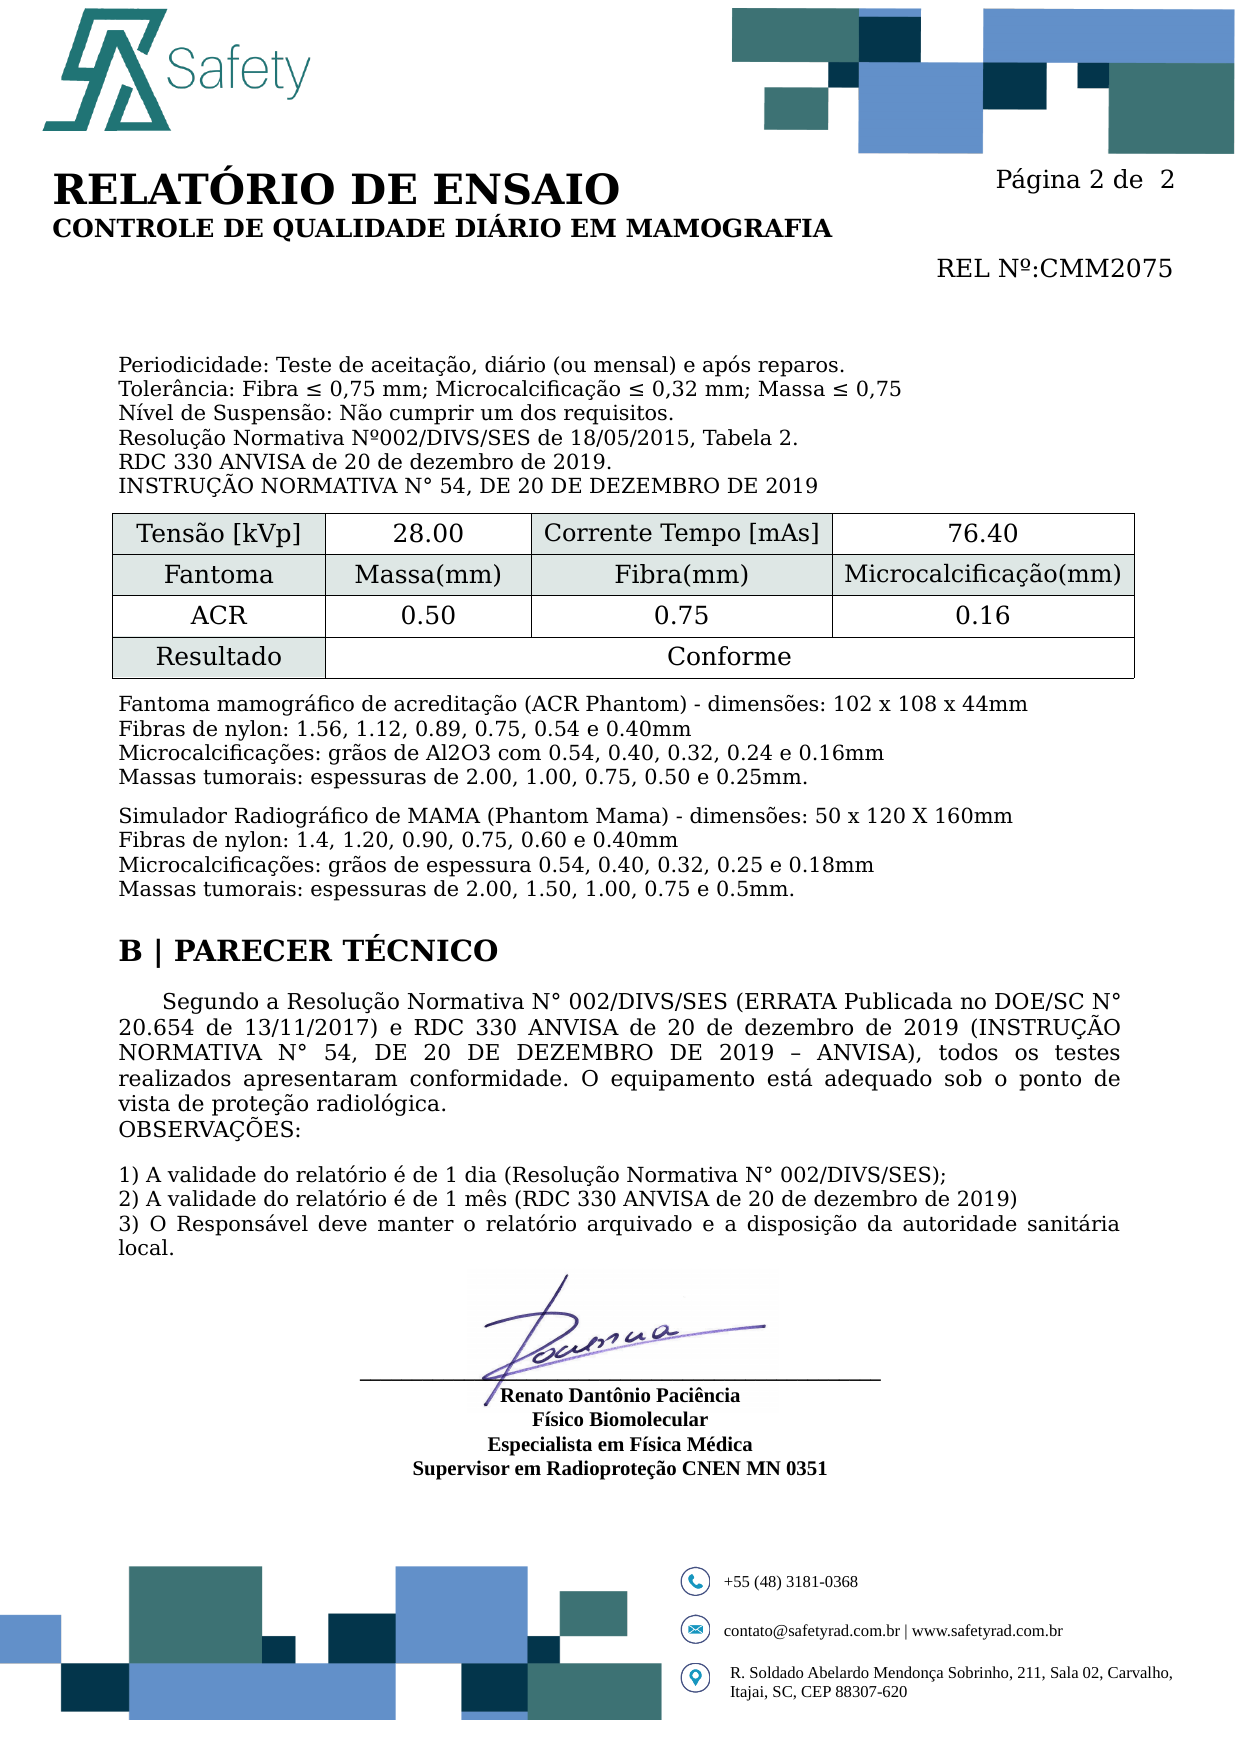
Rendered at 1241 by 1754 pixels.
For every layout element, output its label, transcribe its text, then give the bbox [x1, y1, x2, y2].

text Supervisor em Radioproteção CNEN MN 0351 [118, 1456, 1122, 1479]
text OBSERVAÇÕES: [118, 1117, 1122, 1142]
text Fibras de nylon: 1.56, 1.12, 0.89, 0.75, 0.54 e 0.40mm [118, 717, 1122, 741]
text 3) O Responsável deve manter o relatório arquivado e a disposição da autoridade sanitária local. [118, 1212, 1122, 1260]
text INSTRUÇÃO NORMATIVA N° 54, DE 20 DE DEZEMBRO DE 2019 [118, 474, 1122, 498]
table_cell Massa(mm) [326, 555, 531, 595]
text Segundo a Resolução Normativa N° 002/DIVS/SES (ERRATA Publicada no DOE/SC N° 20.654 de 13/11/2017) e RDC 330 ANVISA de 20 de dezembro de 2019 (INSTRUÇÃO NORMATIVA N° 54, DE 20 DE DEZEMBRO DE 2019 – ANVISA), todos os testes realizados apresentaram conformidade. O equipamento está adequado sob o ponto de vista de proteção radiológica. [118, 989, 1122, 1117]
table_cell 0.75 [532, 596, 832, 636]
text Microcalcificações: grãos de espessura 0.54, 0.40, 0.32, 0.25 e 0.18mm [118, 853, 1122, 877]
picture [42, 8, 311, 131]
text Fibras de nylon: 1.4, 1.20, 0.90, 0.75, 0.60 e 0.40mm [118, 828, 1122, 853]
table_header 28.00 [326, 514, 531, 554]
picture [467, 1268, 779, 1359]
text Renato Dantônio Paciência [118, 1383, 1122, 1407]
table_cell ACR [113, 596, 325, 636]
text Especialista em Física Médica [118, 1431, 1122, 1456]
table_cell Conforme [326, 638, 1134, 677]
picture [680, 1614, 710, 1644]
table_cell Fantoma [113, 555, 325, 595]
table_cell Microcalcificação(mm) [833, 555, 1134, 595]
text Nível de Suspensão: Não cumprir um dos requisitos. [118, 401, 1122, 426]
text RDC 330 ANVISA de 20 de dezembro de 2019. [118, 450, 1122, 474]
text Microcalcificações: grãos de Al2O3 com 0.54, 0.40, 0.32, 0.24 e 0.16mm [118, 741, 1122, 765]
text Fantoma mamográfico de acreditação (ACR Phantom) - dimensões: 102 x 108 x 44mm [118, 692, 1122, 717]
text __________________________________________________ [118, 1359, 1122, 1383]
picture [680, 1566, 710, 1596]
text Simulador Radiográfico de MAMA (Phantom Mama) - dimensões: 50 x 120 X 160mm [118, 804, 1122, 828]
text Físico Biomolecular [118, 1407, 1122, 1431]
text Massas tumorais: espessuras de 2.00, 1.50, 1.00, 0.75 e 0.5mm. [118, 877, 1122, 901]
text B | PARECER TÉCNICO [118, 934, 1122, 968]
table_cell 0.16 [833, 596, 1134, 636]
table_header Tensão [kVp] [113, 514, 325, 554]
text Resolução Normativa Nº002/DIVS/SES de 18/05/2015, Tabela 2. [118, 426, 1122, 450]
table_cell Fibra(mm) [532, 555, 832, 595]
text Tolerância: Fibra ≤ 0,75 mm; Microcalcificação ≤ 0,32 mm; Massa ≤ 0,75 [118, 377, 1122, 401]
picture [0, 1566, 662, 1720]
text 2) A validade do relatório é de 1 mês (RDC 330 ANVISA de 20 de dezembro de 2019) [118, 1187, 1122, 1212]
table_cell 0.50 [326, 596, 531, 636]
picture [731, 8, 1235, 154]
table_cell Resultado [113, 638, 325, 677]
table_header 76.40 [833, 514, 1134, 554]
text 1) A validade do relatório é de 1 dia (Resolução Normativa N° 002/DIVS/SES); [118, 1163, 1122, 1187]
table_header Corrente Tempo [mAs] [532, 514, 832, 554]
text Periodicidade: Teste de aceitação, diário (ou mensal) e após reparos. [118, 353, 1122, 377]
picture [680, 1663, 710, 1693]
text Massas tumorais: espessuras de 2.00, 1.00, 0.75, 0.50 e 0.25mm. [118, 765, 1122, 789]
